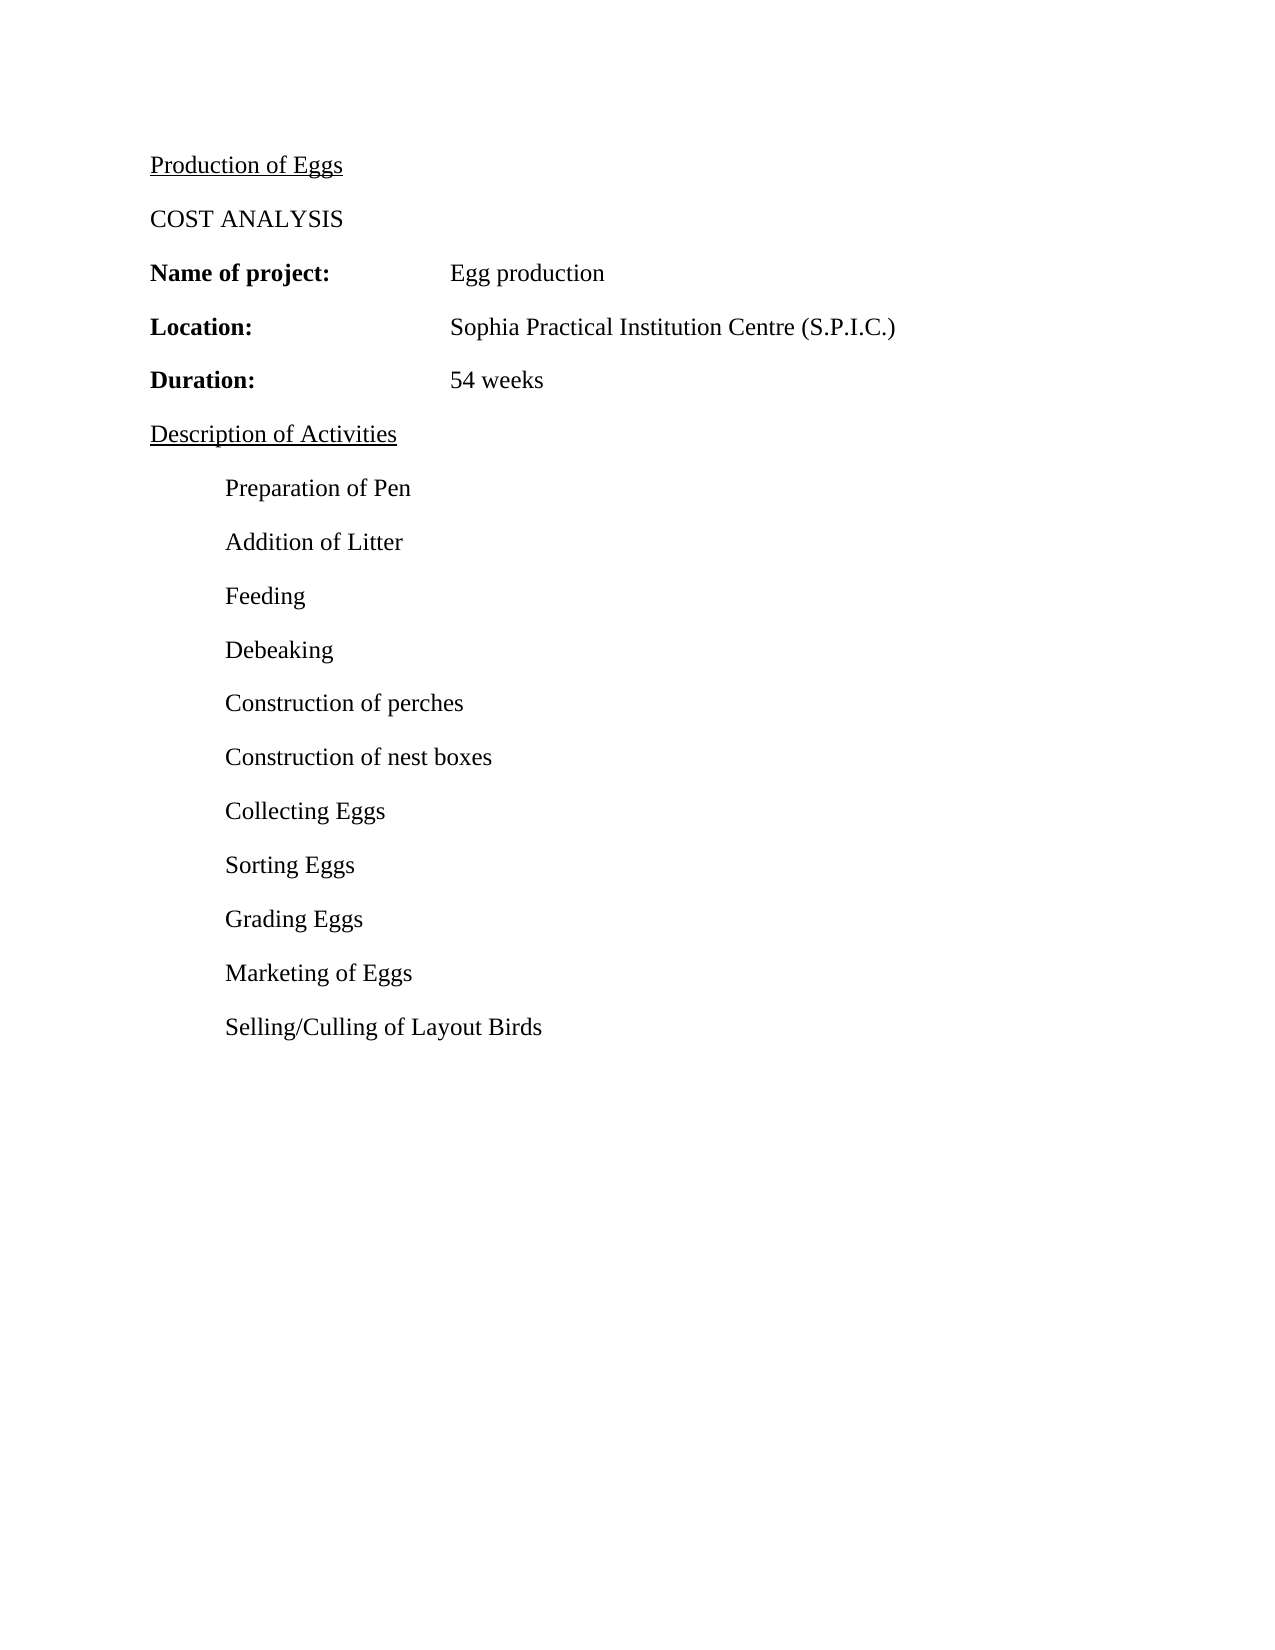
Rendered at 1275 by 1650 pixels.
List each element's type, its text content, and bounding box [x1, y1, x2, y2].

text Location: Sophia Practical Institution Centre (S.P.I.C.) [150, 312, 1125, 340]
text Construction of perches [150, 688, 1125, 717]
text Marketing of Eggs [150, 958, 1125, 987]
text Name of project: Egg production [150, 258, 1125, 286]
text Feeding [150, 581, 1125, 609]
text Duration: 54 weeks [150, 365, 1125, 394]
text Grading Eggs [150, 904, 1125, 933]
text Selling/Culling of Layout Birds [150, 1012, 1125, 1040]
text Collecting Eggs [150, 796, 1125, 825]
text Debeaking [150, 635, 1125, 663]
text Construction of nest boxes [150, 742, 1125, 771]
text Sorting Eggs [150, 850, 1125, 879]
text Preparation of Pen [150, 473, 1125, 502]
text Description of Activities [150, 419, 1125, 448]
text COST ANALYSIS [150, 204, 1125, 233]
text Production of Eggs [150, 150, 1125, 179]
text Addition of Litter [150, 527, 1125, 556]
